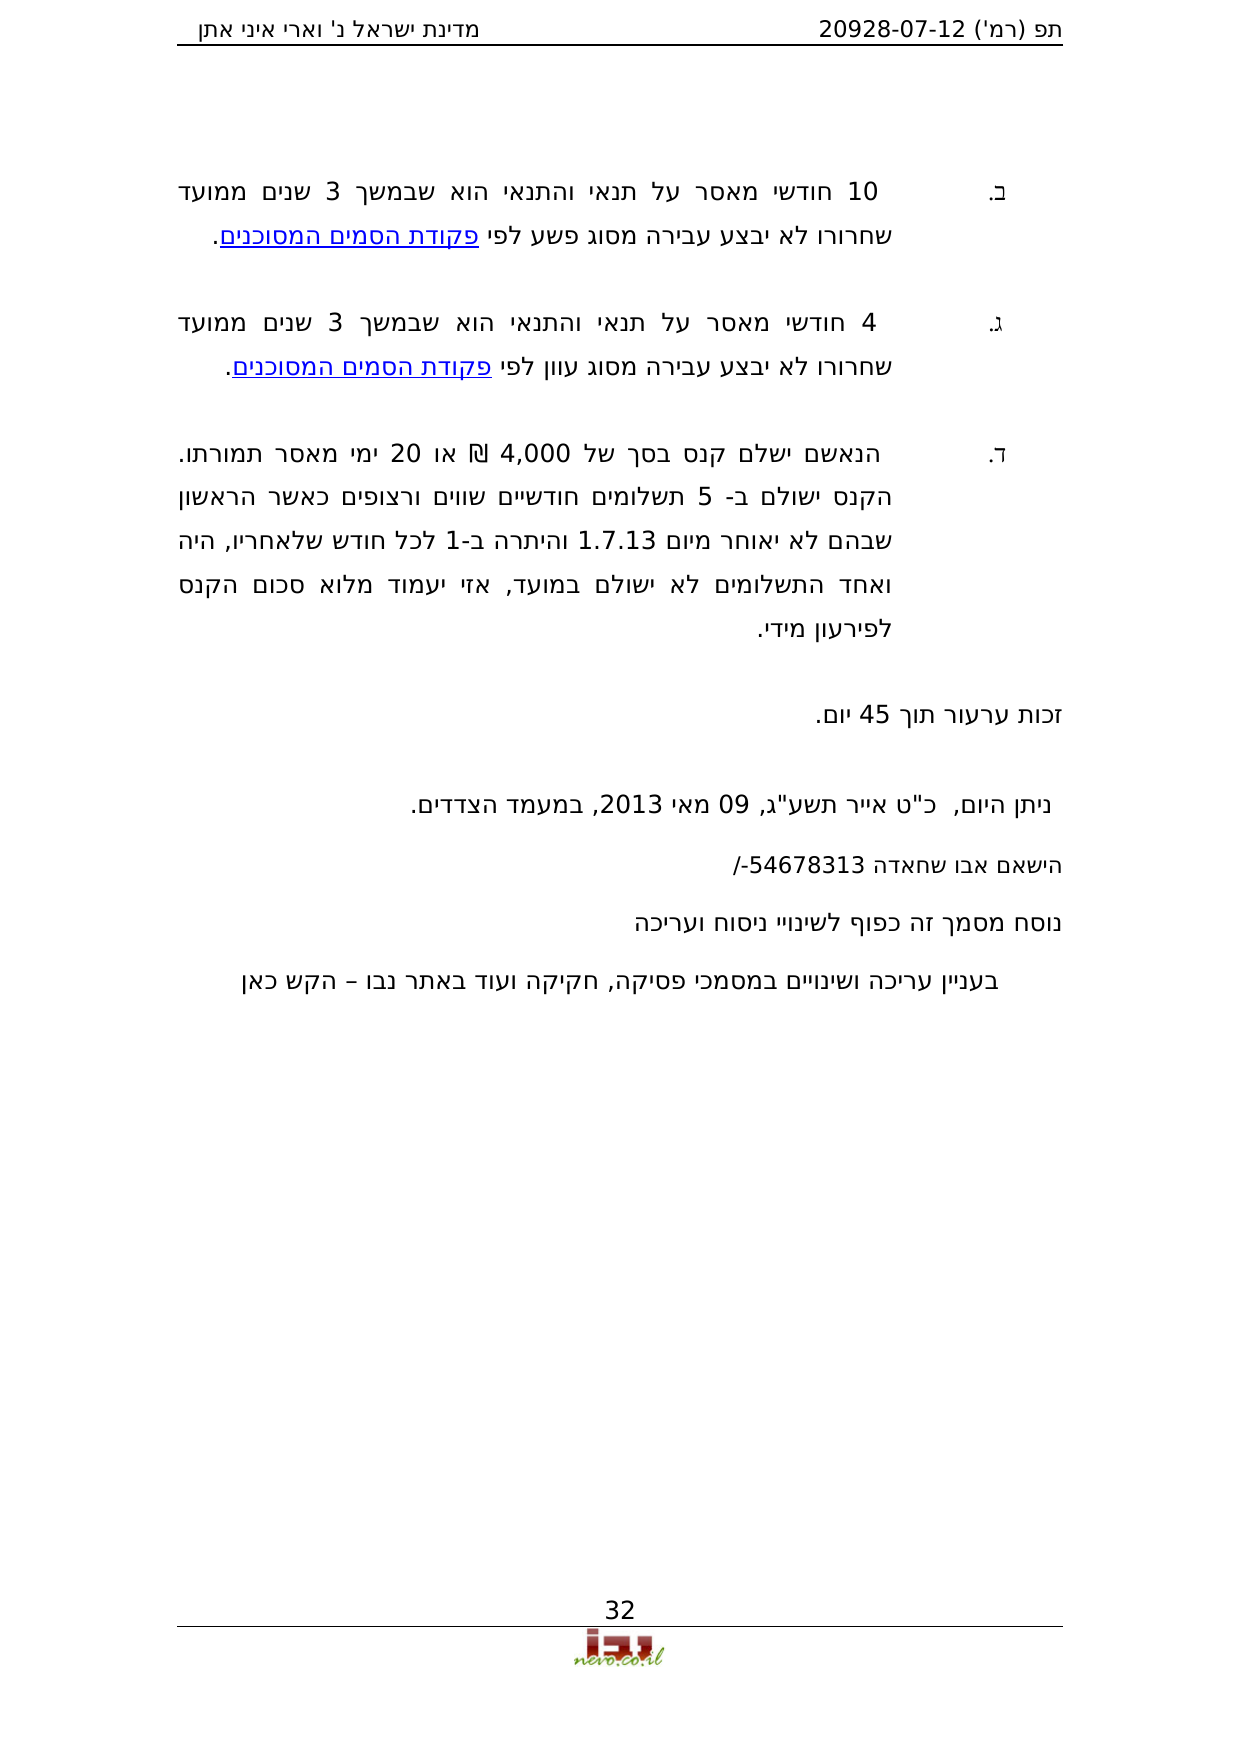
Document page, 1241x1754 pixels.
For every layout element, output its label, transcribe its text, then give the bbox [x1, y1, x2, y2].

text 54678313ניתן היום, כ"ט אייר תשע"ג, 09 מאי 2013, במעמד הצדדים. [177, 790, 1063, 819]
list 10 חודשי מאסר על תנאי והתנאי הוא שבמשך 3 שנים ממועד שחרורו לא יבצע עבירה מסוג פשע לפי פקודת הסמים המסוכנים. [177, 177, 988, 250]
text נוסח מסמך זה כפוף לשינויי ניסוח ועריכה [177, 908, 1063, 937]
list 4 חודשי מאסר על תנאי והתנאי הוא שבמשך 3 שנים ממועד שחרורו לא יבצע עבירה מסוג עוון לפי פקודת הסמים המסוכנים. [177, 308, 988, 381]
text זכות ערעור תוך 45 יום. [177, 701, 1063, 730]
picture [574, 1628, 666, 1667]
text בעניין עריכה ושינויים במסמכי פסיקה, חקיקה ועוד באתר נבו – הקש כאן [177, 966, 1063, 995]
text הישאם אבו שחאדה 54678313-/ [177, 853, 1063, 879]
list הנאשם ישלם קנס בסך של 4,000 ₪ או 20 ימי מאסר תמורתו. הקנס ישולם ב- 5 תשלומים חודשיים שווים ורצופים כאשר הראשון שבהם לא יאוחר מיום 1.7.13 והיתרה ב-1 לכל חודש שלאחריו, היה ואחד התשלומים לא ישולם במועד, אזי יעמוד מלוא סכום הקנס לפירעון מידי. [177, 439, 988, 643]
